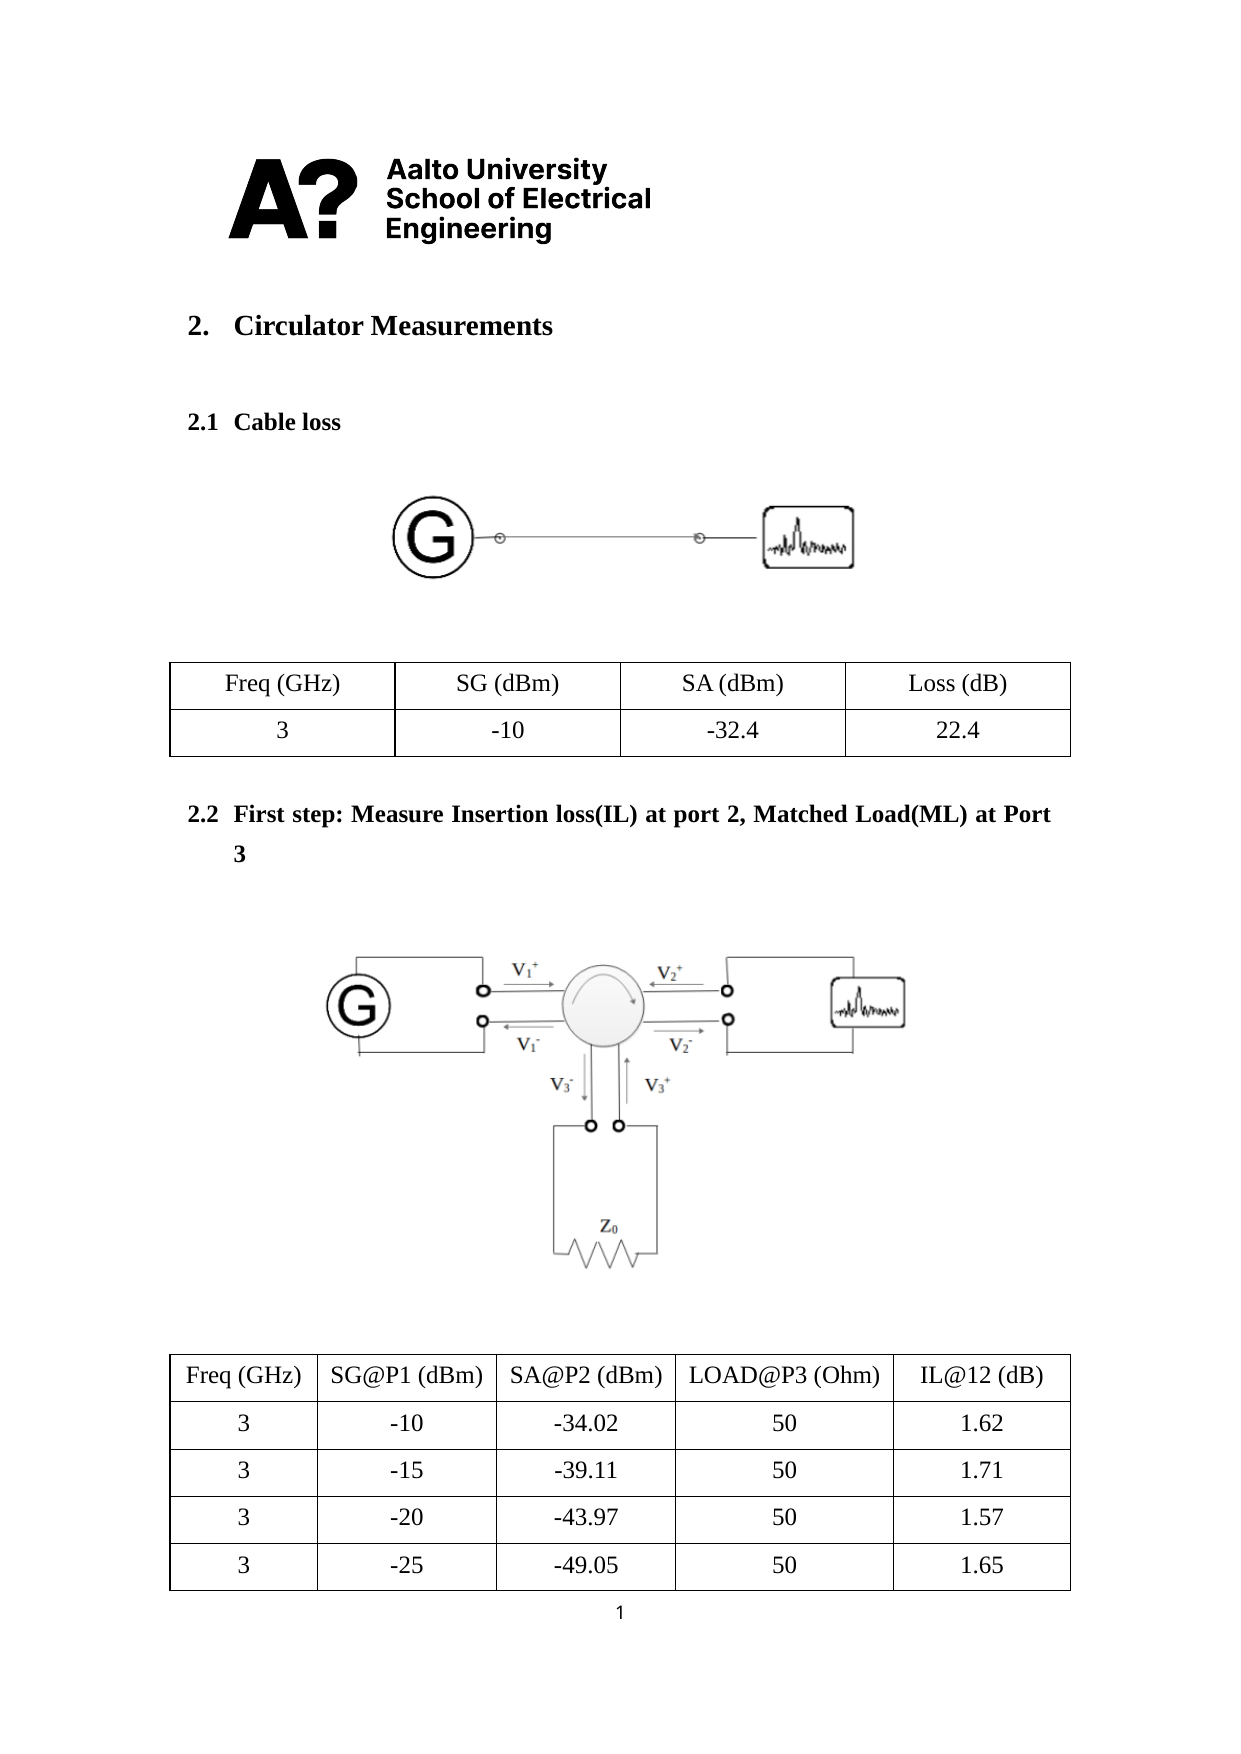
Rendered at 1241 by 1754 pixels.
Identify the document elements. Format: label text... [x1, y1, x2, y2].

table_cell 22.4 [846, 710, 1070, 756]
table_cell -15 [318, 1450, 496, 1496]
list First step: Measure Insertion loss(IL) at port 2, Matched Load(ML) at Port 3 [187, 797, 1053, 870]
table_cell 3 [171, 710, 394, 756]
table_header Freq (GHz) [171, 663, 394, 709]
table_cell -32.4 [621, 710, 845, 756]
table_cell -49.05 [497, 1544, 675, 1590]
table_cell 1.62 [894, 1402, 1070, 1448]
table_cell -25 [318, 1544, 496, 1590]
table_cell -20 [318, 1497, 496, 1543]
table_cell 3 [171, 1544, 317, 1590]
table_cell 50 [676, 1450, 893, 1496]
table_cell 3 [171, 1402, 317, 1448]
table_header IL@12 (dB) [894, 1355, 1070, 1401]
picture [187, 114, 695, 285]
table_header SA (dBm) [621, 663, 845, 709]
table_cell -43.97 [497, 1497, 675, 1543]
list Circulator Measurements [187, 292, 1053, 357]
list Cable loss [187, 405, 1053, 438]
table_header Freq (GHz) [171, 1355, 317, 1401]
table_cell 50 [676, 1497, 893, 1543]
table_cell -39.11 [497, 1450, 675, 1496]
table_cell 3 [171, 1497, 317, 1543]
table_cell 1.65 [894, 1544, 1070, 1590]
picture [372, 484, 869, 596]
table_cell 50 [676, 1544, 893, 1590]
table_header SA@P2 (dBm) [497, 1355, 675, 1401]
table_cell 50 [676, 1402, 893, 1448]
table_header LOAD@P3 (Ohm) [676, 1355, 893, 1401]
picture [279, 916, 961, 1287]
table_cell 1.71 [894, 1450, 1070, 1496]
table_header SG@P1 (dBm) [318, 1355, 496, 1401]
table_cell -10 [396, 710, 620, 756]
table_cell -10 [318, 1402, 496, 1448]
table_header Loss (dB) [846, 663, 1070, 709]
table_cell -34.02 [497, 1402, 675, 1448]
table_cell 3 [171, 1450, 317, 1496]
table_cell 1.57 [894, 1497, 1070, 1543]
table_header SG (dBm) [396, 663, 620, 709]
